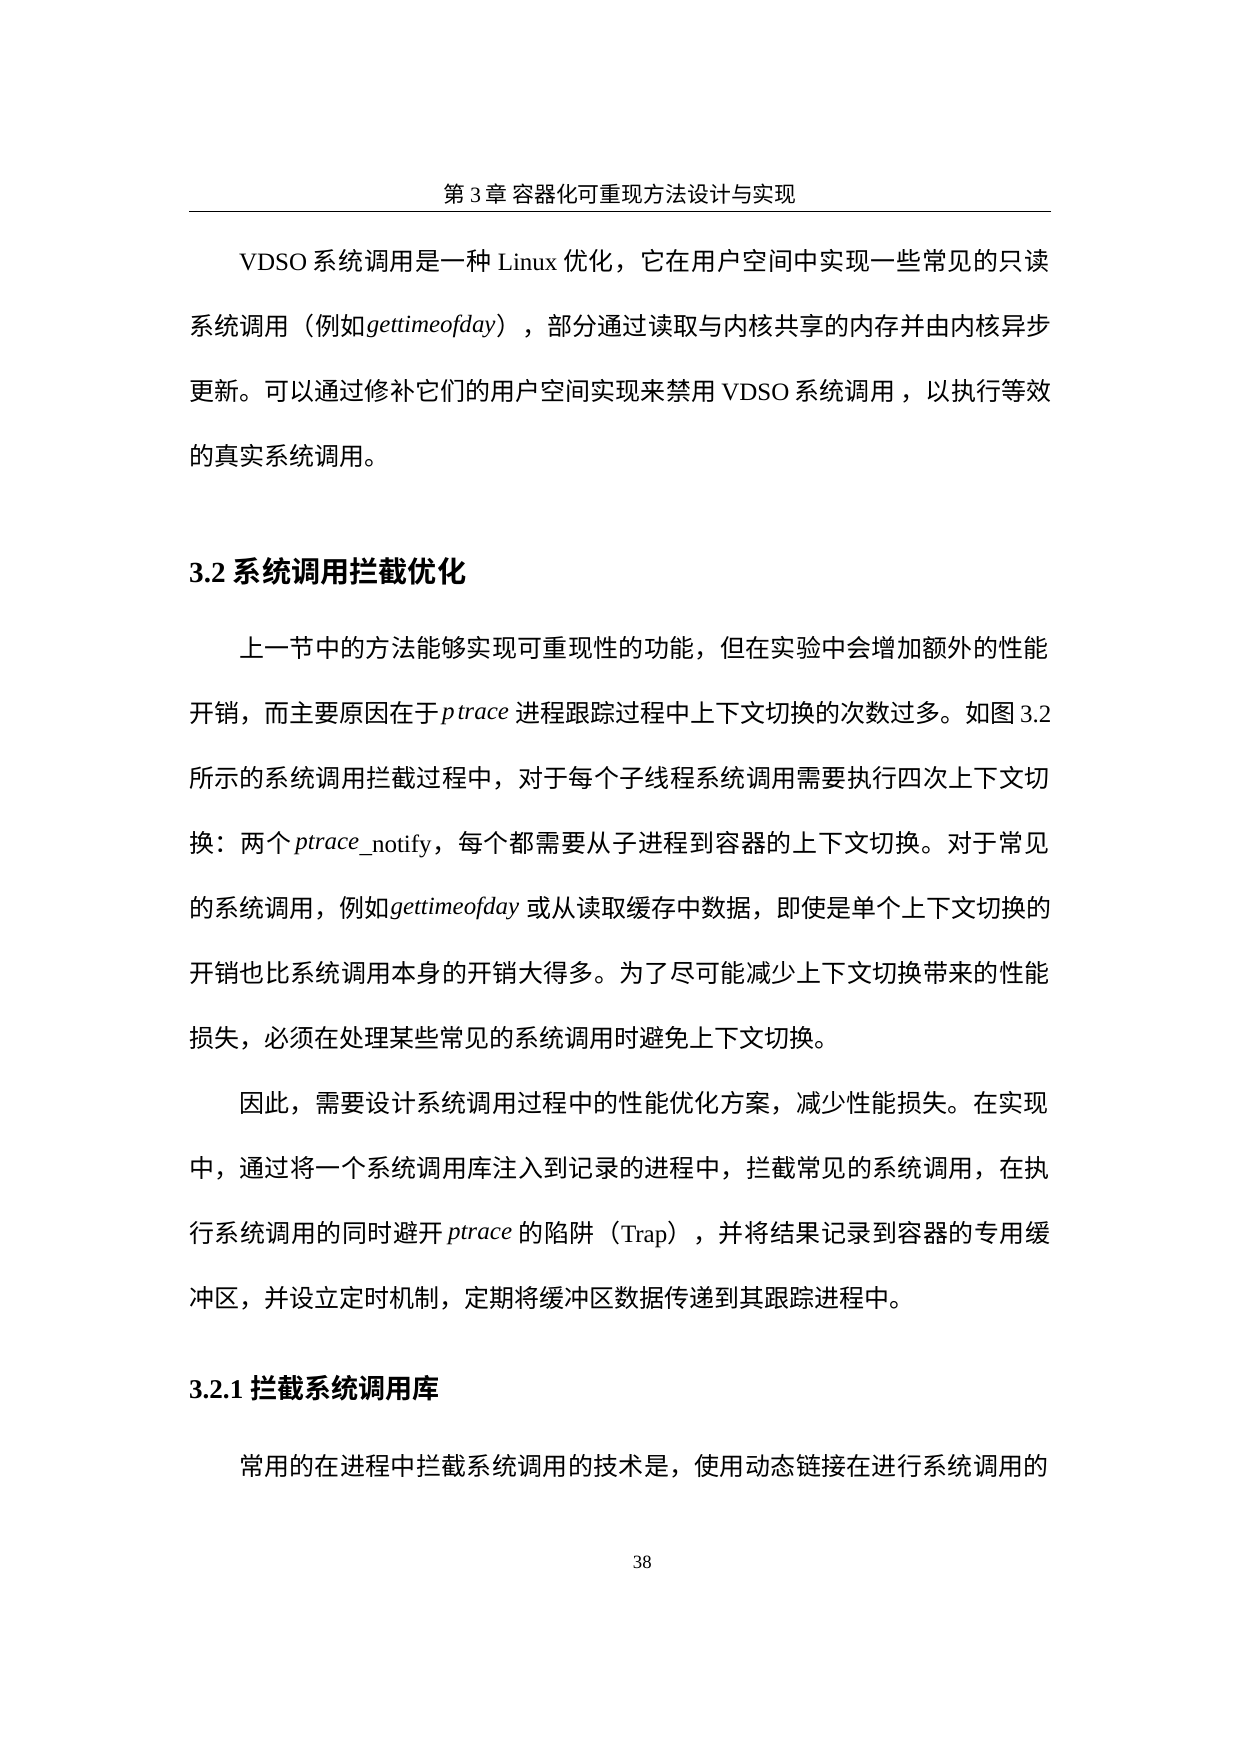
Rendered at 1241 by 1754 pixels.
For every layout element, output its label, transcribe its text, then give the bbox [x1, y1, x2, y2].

text VDSO系统调用是一种Linux优化，它在用户空间中实现一些常见的只读系统调用（例如），部分通过读取与内核共享的内存并由内核异步更新。可以通过修补它们的用户空间实现来禁用VDSO系统调用 ，以执行等效的真实系统调用。 [189, 227, 1051, 487]
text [189, 1432, 1051, 1497]
text 3.2.1 拦截系统调用库 [189, 1354, 1051, 1419]
text 因此，需要设计系统调用过程中的性能优化方案，减少性能损失。在实现中，通过将一个系统调用库注入到记录的进程中，拦截常见的系统调用，在执行系统调用的同时避开 的陷阱（Trap），并将结果记录到容器的专用缓冲区，并设立定时机制，定期将缓冲区数据传递到其跟踪进程中。 [189, 1069, 1051, 1329]
text 3.2 系统调用拦截优化 [189, 537, 1051, 602]
text 上一节中的方法能够实现可重现性的功能，但在实验中会增加额外的性能开销，而主要原因在于 进程跟踪过程中上下文切换的次数过多。如图3.2所示的系统调用拦截过程中，对于每个子线程系统调用需要执行四次上下文切换：两个_notify，每个都需要从子进程到容器的上下文切换。对于常见的系统调用，例如 或从读取缓存中数据，即使是单个上下文切换的开销也比系统调用本身的开销大得多。为了尽可能减少上下文切换带来的性能损失，必须在处理某些常见的系统调用时避免上下文切换。 [189, 614, 1051, 1069]
